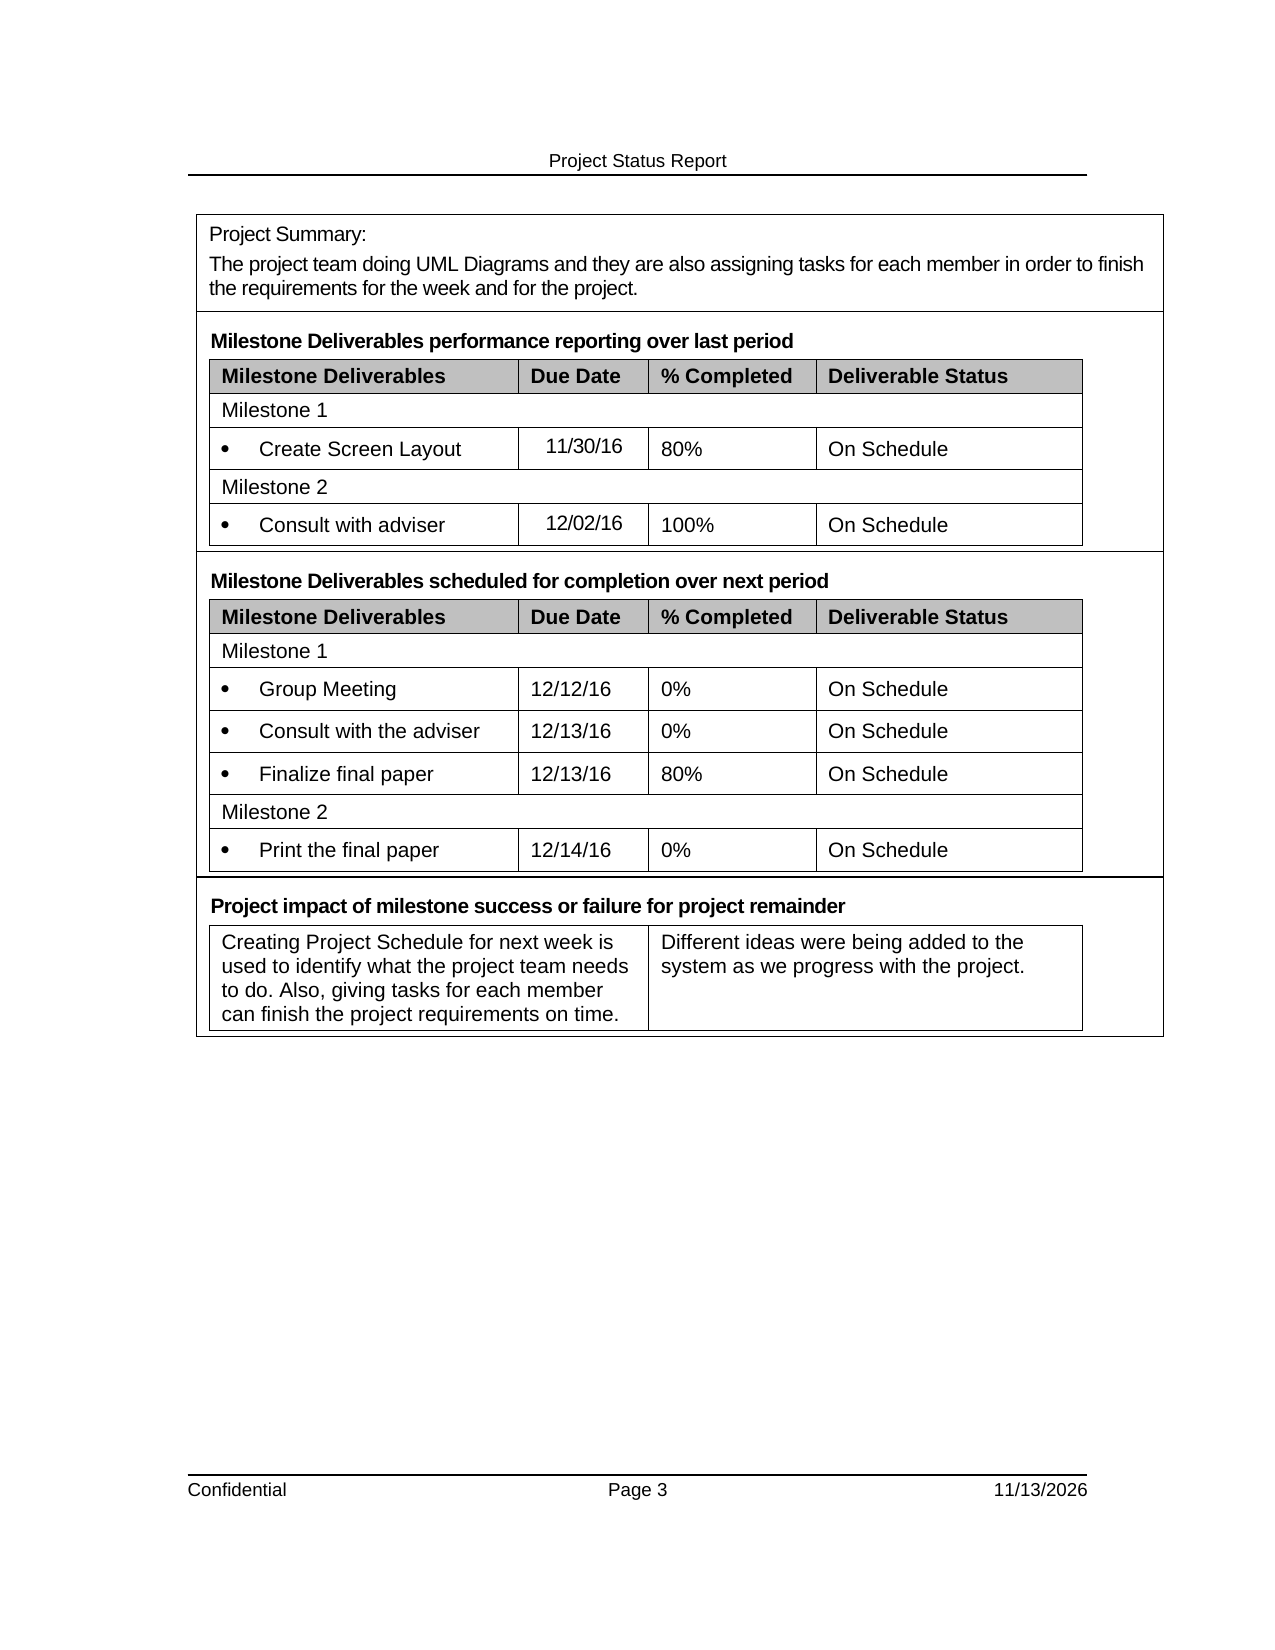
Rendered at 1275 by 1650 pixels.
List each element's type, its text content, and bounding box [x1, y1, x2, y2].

table_cell Milestone Deliverables scheduled for completion over next period [197, 552, 1163, 876]
table_header Project Summary: The project team doing UML Diagrams and they are also assigning tasks for each member in order to finish the requirements for the week and for the project. [197, 215, 1163, 311]
table_cell Project impact of milestone success or failure for project remainder [197, 878, 1163, 1036]
table_cell Milestone Deliverables performance reporting over last period [197, 312, 1163, 551]
